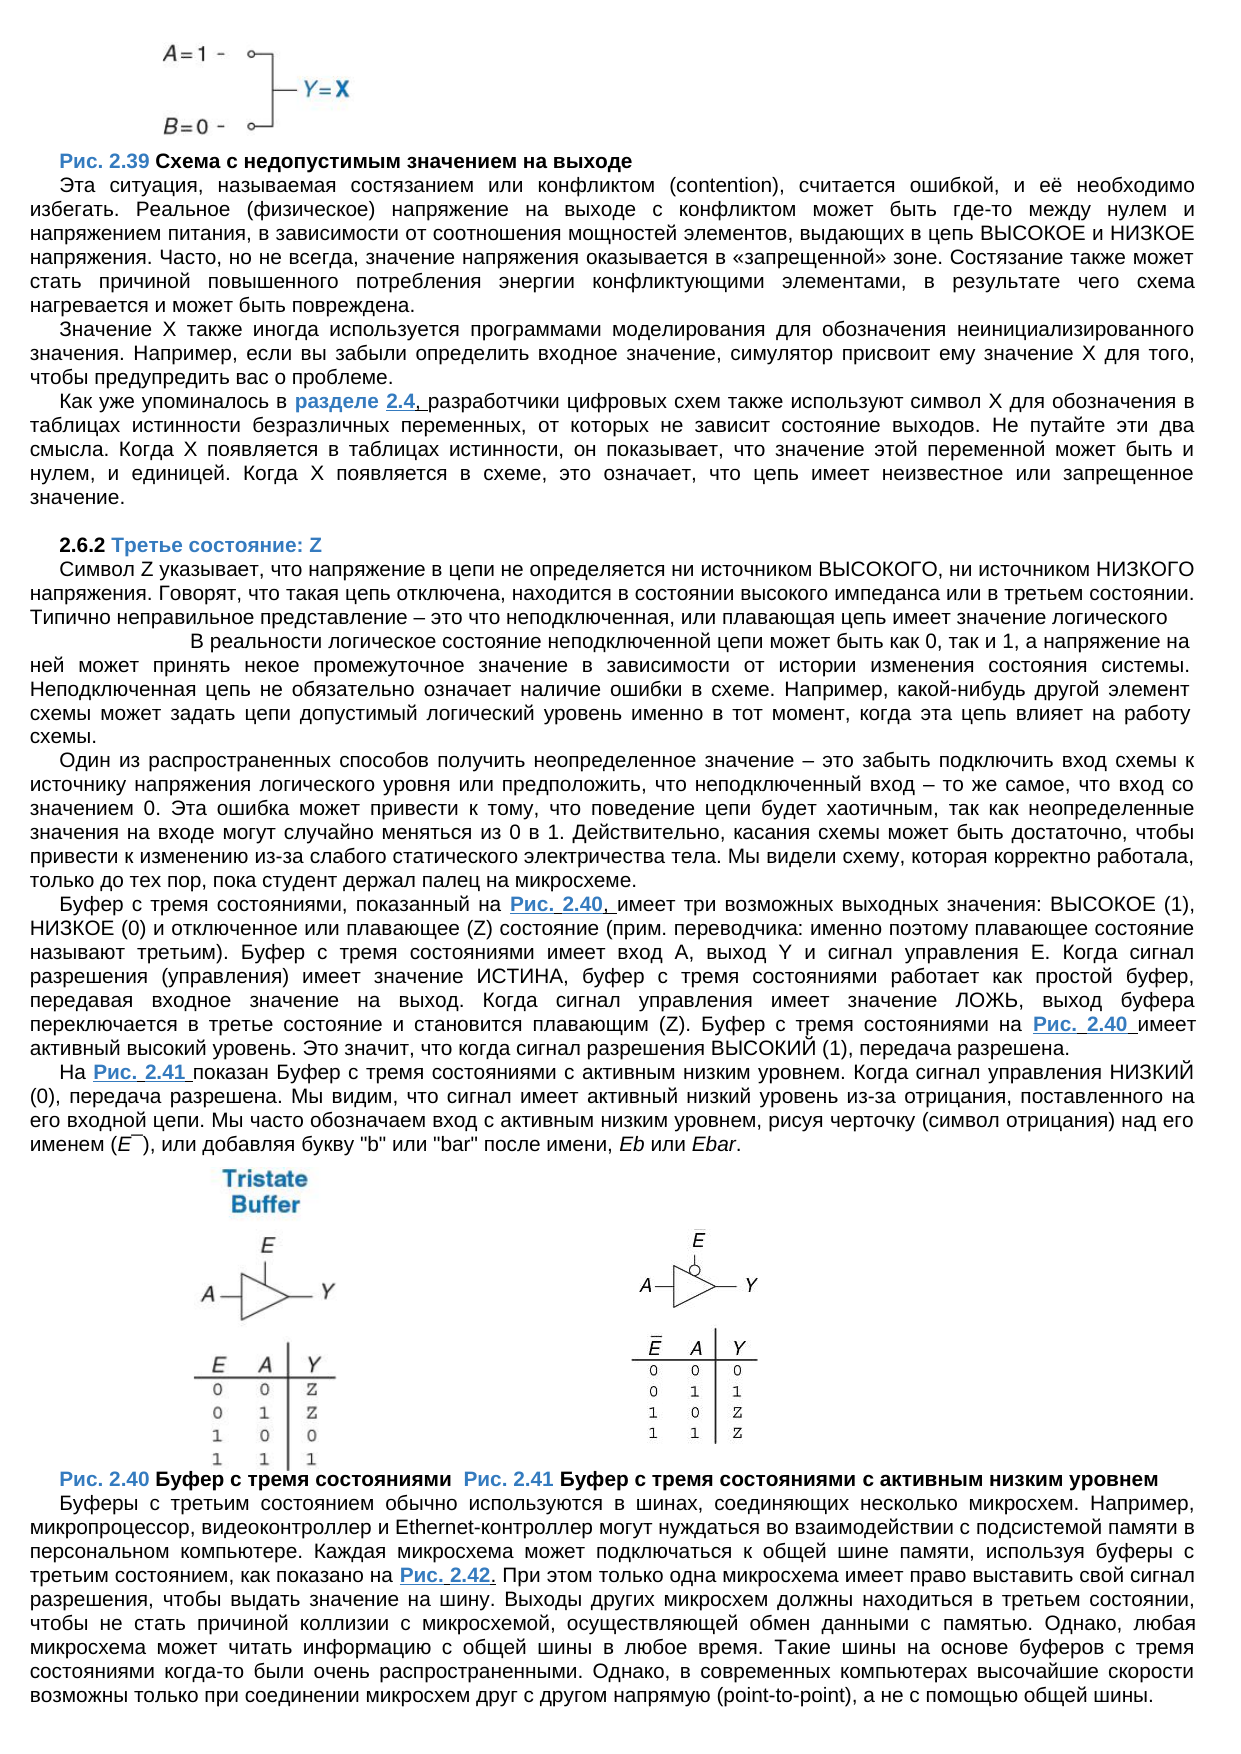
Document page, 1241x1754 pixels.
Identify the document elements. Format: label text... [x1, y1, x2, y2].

list В реальности логическое состояние неподключенной цепи может быть как 0, так и 1, а напряжение на ней может принять некое промежуточное значение в зависимости от истории изменения состояния системы. Неподключенная цепь не обязательно означает наличие ошибки в схеме. Например, какой-нибудь другой элемент схемы может задать цепи допустимый логический уровень именно в тот момент, когда эта цепь влияет на работу схемы. [29, 628, 1192, 748]
text Значение X также иногда используется программами моделирования для обозначения неинициализированного значения. Например, если вы забыли определить входное значение, симулятор присвоит ему значение X для того, чтобы предупредить вас о проблеме. [29, 317, 1196, 389]
picture [193, 1167, 338, 1467]
picture [162, 42, 355, 139]
text Рис. 2.40 Буфер с тремя состояниями Рис. 2.41 Буфер с тремя состояниями с активным низким уровнем [29, 1467, 1163, 1491]
text Символ Z указывает, что напряжение в цепи не определяется ни источником ВЫСОКОГО, ни источником НИЗКОГО напряжения. Говорят, что такая цепь отключена, находится в состоянии высокого импеданса или в третьем состоянии. Типично неправильное представление – это что неподключенная, или плавающая цепь имеет значение логического [29, 557, 1196, 628]
picture [631, 1229, 758, 1444]
text Как уже упоминалось в разделе 2.4, разработчики цифровых схем также используют символ X для обозначения в таблицах истинности безразличных переменных, от которых не зависит состояние выходов. Не путайте эти два смысла. Когда X появляется в таблицах истинности, он показывает, что значение этой переменной может быть и нулем, и единицей. Когда X появляется в схеме, это означает, что цепь имеет неизвестное или запрещенное значение. [29, 389, 1196, 509]
text Эта ситуация, называемая состязанием или конфликтом (contention), считается ошибкой, и её необходимо избегать. Реальное (физическое) напряжение на выходе с конфликтом может быть где-то между нулем и напряжением питания, в зависимости от соотношения мощностей элементов, выдающих в цепь ВЫСОКОЕ и НИЗКОЕ напряжения. Часто, но не всегда, значение напряжения оказывается в «запрещенной» зоне. Состязание также может стать причиной повышенного потребления энергии конфликтующими элементами, в результате чего схема нагревается и может быть повреждена. [29, 173, 1196, 317]
text Один из распространенных способов получить неопределенное значение – это забыть подключить вход схемы к источнику напряжения логического уровня или предположить, что неподключенный вход – то же самое, что вход со значением 0. Эта ошибка может привести к тому, что поведение цепи будет хаотичным, так как неопределенные значения на входе могут случайно меняться из 0 в 1. Действительно, касания схемы может быть достаточно, чтобы привести к изменению из-за слабого статического электричества тела. Мы видели схему, которая корректно работала, только до тех пор, пока студент держал палец на микросхеме. [29, 748, 1196, 892]
text Буфер с тремя состояниями, показанный на Рис. 2.40, имеет три возможных выходных значения: ВЫСОКОЕ (1), НИЗКОЕ (0) и отключенное или плавающее (Z) состояние (прим. переводчика: именно поэтому плавающее состояние называют третьим). Буфер с тремя состояниями имеет вход A, выход Y и сигнал управления E. Когда сигнал разрешения (управления) имеет значение ИСТИНА, буфер с тремя состояниями работает как простой буфер, передавая входное значение на выход. Когда сигнал управления имеет значение ЛОЖЬ, выход буфера переключается в третье состояние и становится плавающим (Z). Буфер с тремя состояниями на Рис. 2.40 имеет активный высокий уровень. Это значит, что когда сигнал разрешения ВЫСОКИЙ (1), передача разрешена. [29, 892, 1196, 1060]
text На Рис. 2.41 показан Буфер с тремя состояниями с активным низким уровнем. Когда сигнал управления НИЗКИЙ (0), передача разрешена. Мы видим, что сигнал имеет активный низкий уровень из-за отрицания, поставленного на его входной цепи. Мы часто обозначаем вход с активным низким уровнем, рисуя черточку (символ отрицания) над его именем (E¯), или добавляя букву "b" или "bar" после имени, Eb или Ebar. [29, 1060, 1196, 1156]
text Буферы с третьим состоянием обычно используются в шинах, соединяющих несколько микросхем. Например, микропроцессор, видеоконтроллер и Ethernet-контроллер могут нуждаться во взаимодействии с подсистемой памяти в персональном компьютере. Каждая микросхема может подключаться к общей шине памяти, используя буферы с третьим состоянием, как показано на Рис. 2.42. При этом только одна микросхема имеет право выставить свой сигнал разрешения, чтобы выдать значение на шину. Выходы других микросхем должны находиться в третьем состоянии, чтобы не стать причиной коллизии с микросхемой, осуществляющей обмен данными с памятью. Однако, любая микросхема может читать информацию с общей шины в любое время. Такие шины на основе буферов с тремя состояниями когда-то были очень распространенными. Однако, в современных компьютерах высочайшие скорости возможны только при соединении микросхем друг с другом напрямую (point-to-point), а не с помощью общей шины. [29, 1491, 1196, 1707]
text Рис. 2.39 Схема с недопустимым значением на выходе [29, 149, 1196, 173]
text 2.6.2 Третье состояние: Z [29, 533, 1196, 557]
